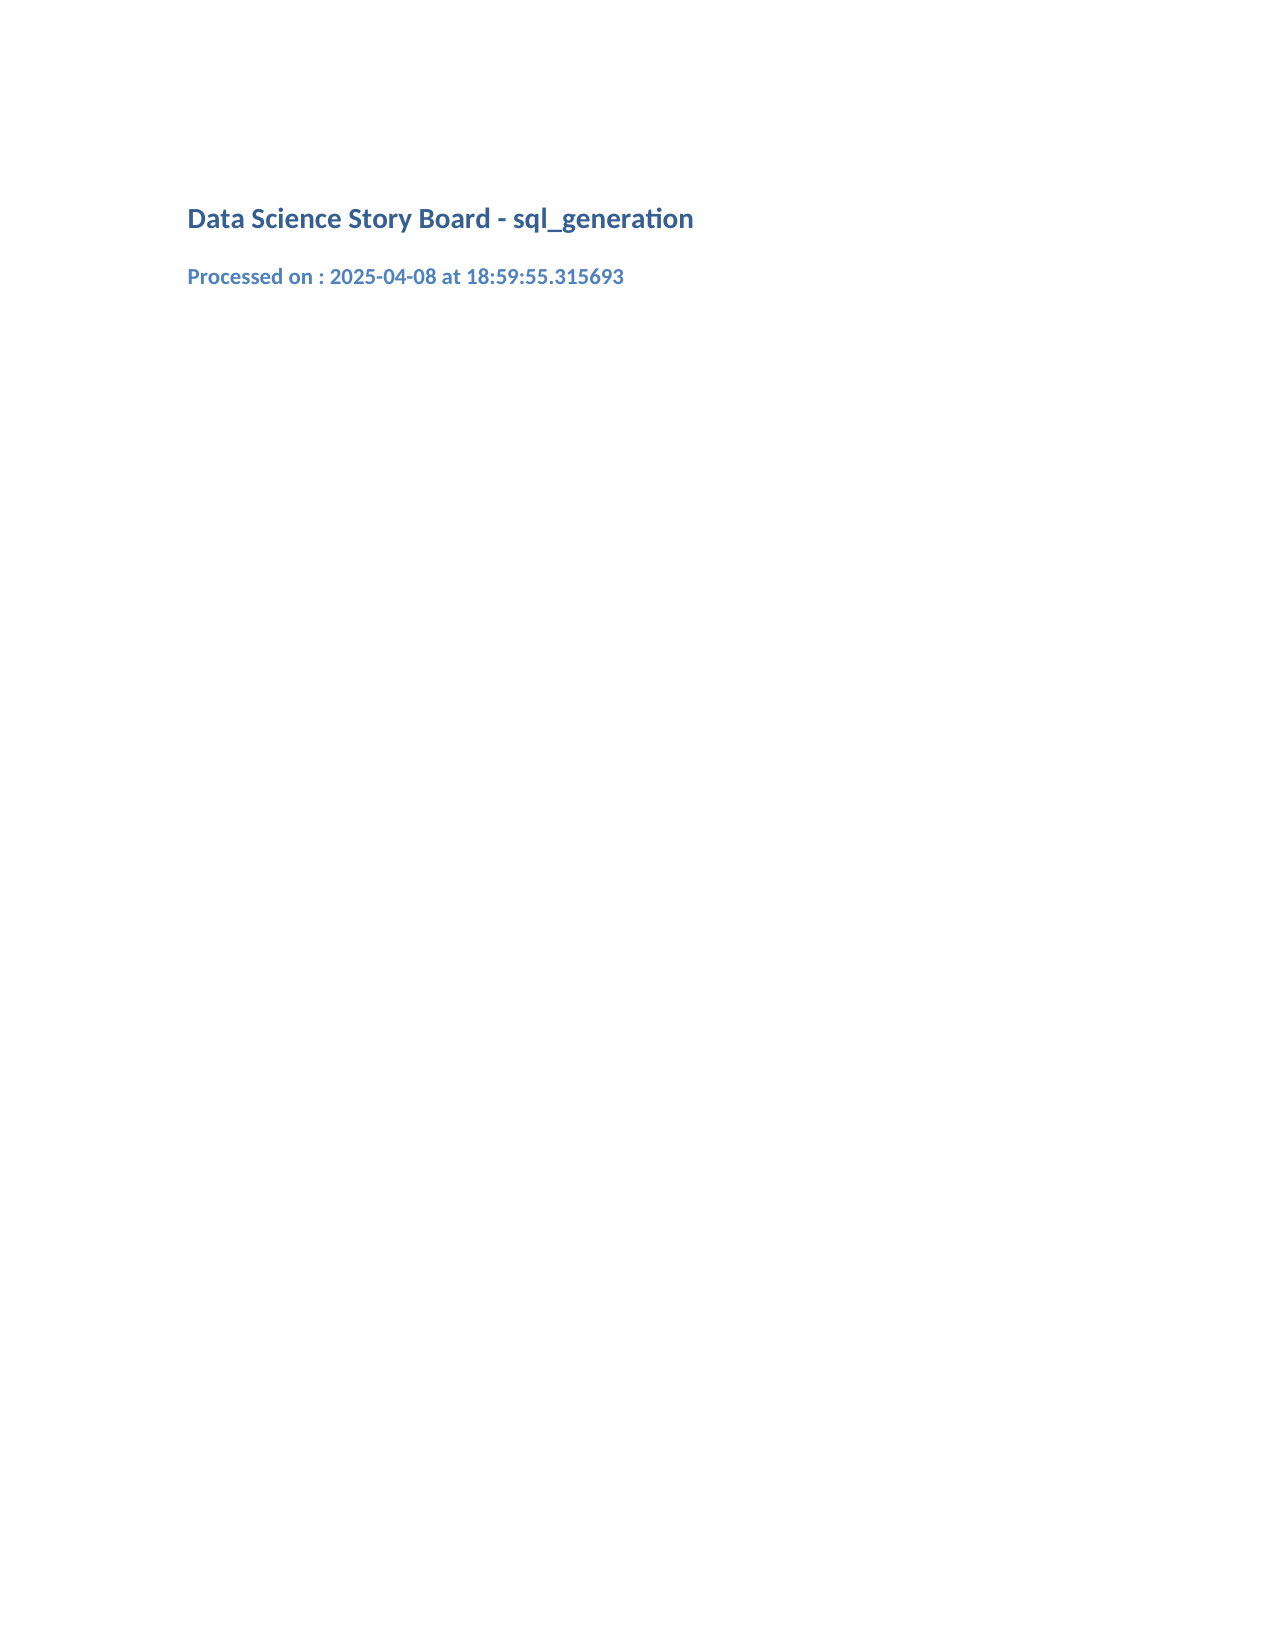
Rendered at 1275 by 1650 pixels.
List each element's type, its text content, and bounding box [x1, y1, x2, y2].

subtitle Processed on : 2025-04-08 at 18:59:55.315693 [187, 262, 1087, 290]
subtitle Data Science Story Board - sql_generation [187, 200, 1087, 236]
